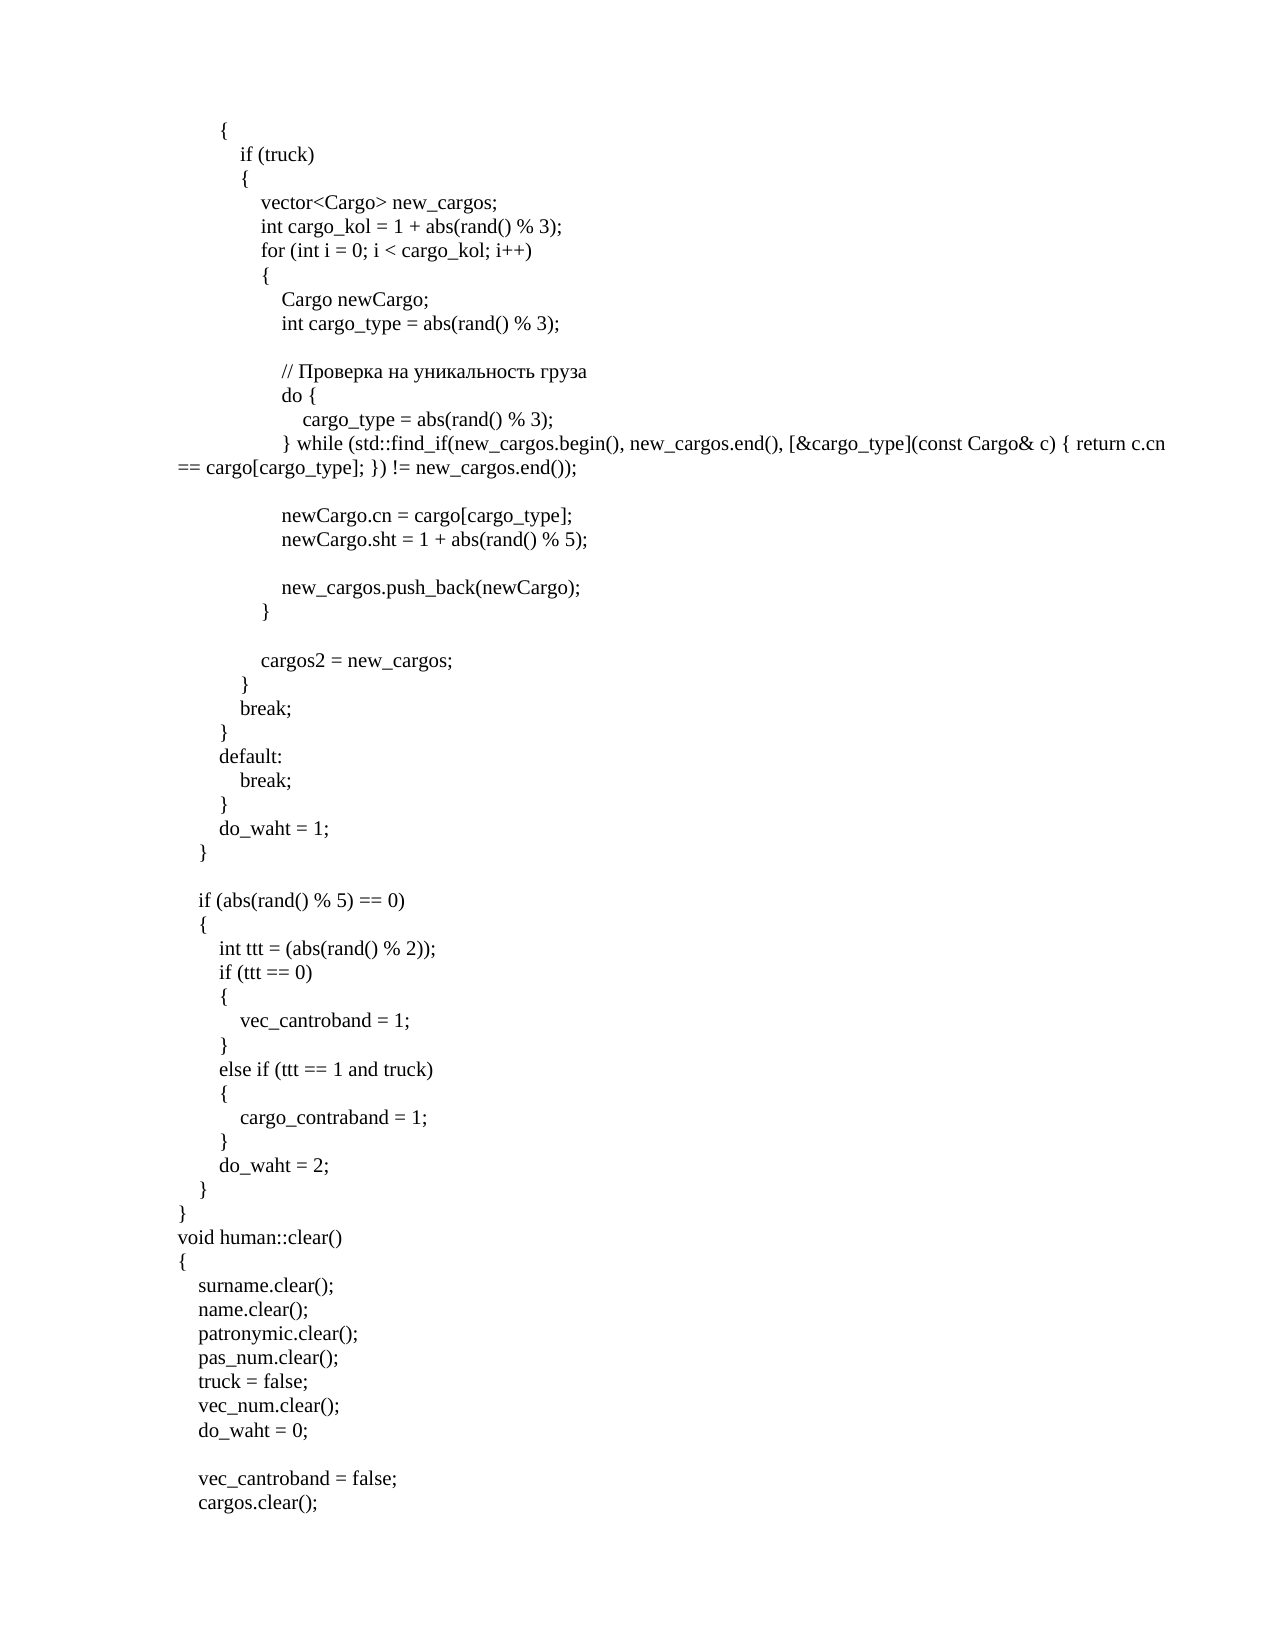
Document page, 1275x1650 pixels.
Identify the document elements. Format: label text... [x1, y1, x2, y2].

text { [177, 262, 1186, 287]
text do_waht = 1; [177, 816, 1186, 840]
text void human::clear() [177, 1225, 1186, 1249]
text { [177, 118, 1186, 142]
text { [177, 1249, 1186, 1273]
text newCargo.sht = 1 + abs(rand() % 5); [177, 527, 1186, 551]
text { [177, 1081, 1186, 1105]
text int ttt = (abs(rand() % 2)); [177, 936, 1186, 960]
text { [177, 166, 1186, 190]
text do { [177, 383, 1186, 407]
text } [177, 1177, 1186, 1201]
text cargos.clear(); [177, 1490, 1186, 1514]
text // Проверка на уникальность груза [177, 359, 1186, 383]
text do_waht = 2; [177, 1153, 1186, 1177]
text { [177, 912, 1186, 936]
text do_waht = 0; [177, 1417, 1186, 1442]
text int cargo_type = abs(rand() % 3); [177, 311, 1186, 335]
text if (abs(rand() % 5) == 0) [177, 888, 1186, 912]
text vector<Cargo> new_cargos; [177, 190, 1186, 214]
text } [177, 1129, 1186, 1153]
text { [177, 984, 1186, 1008]
text } while (std::find_if(new_cargos.begin(), new_cargos.end(), [&cargo_type](const Cargo& c) { return c.cn == cargo[cargo_type]; }) != new_cargos.end()); [177, 431, 1186, 479]
text vec_cantroband = 1; [177, 1008, 1186, 1032]
text vec_num.clear(); [177, 1393, 1186, 1417]
text surname.clear(); [177, 1273, 1186, 1297]
text } [177, 840, 1186, 864]
text if (ttt == 0) [177, 960, 1186, 984]
text cargo_contraband = 1; [177, 1105, 1186, 1129]
text patronymic.clear(); [177, 1321, 1186, 1345]
text else if (ttt == 1 and truck) [177, 1057, 1186, 1081]
text if (truck) [177, 142, 1186, 166]
text } [177, 792, 1186, 816]
text cargos2 = new_cargos; [177, 647, 1186, 672]
text name.clear(); [177, 1297, 1186, 1321]
text break; [177, 768, 1186, 792]
text pas_num.clear(); [177, 1345, 1186, 1369]
text new_cargos.push_back(newCargo); [177, 575, 1186, 599]
text } [177, 1201, 1186, 1225]
text } [177, 720, 1186, 744]
text cargo_type = abs(rand() % 3); [177, 407, 1186, 431]
text } [177, 599, 1186, 623]
text default: [177, 744, 1186, 768]
text break; [177, 696, 1186, 720]
text vec_cantroband = false; [177, 1466, 1186, 1490]
text int cargo_kol = 1 + abs(rand() % 3); [177, 214, 1186, 238]
text for (int i = 0; i < cargo_kol; i++) [177, 238, 1186, 262]
text } [177, 1032, 1186, 1057]
text } [177, 672, 1186, 696]
text truck = false; [177, 1369, 1186, 1393]
text newCargo.cn = cargo[cargo_type]; [177, 503, 1186, 527]
text Cargo newCargo; [177, 287, 1186, 311]
